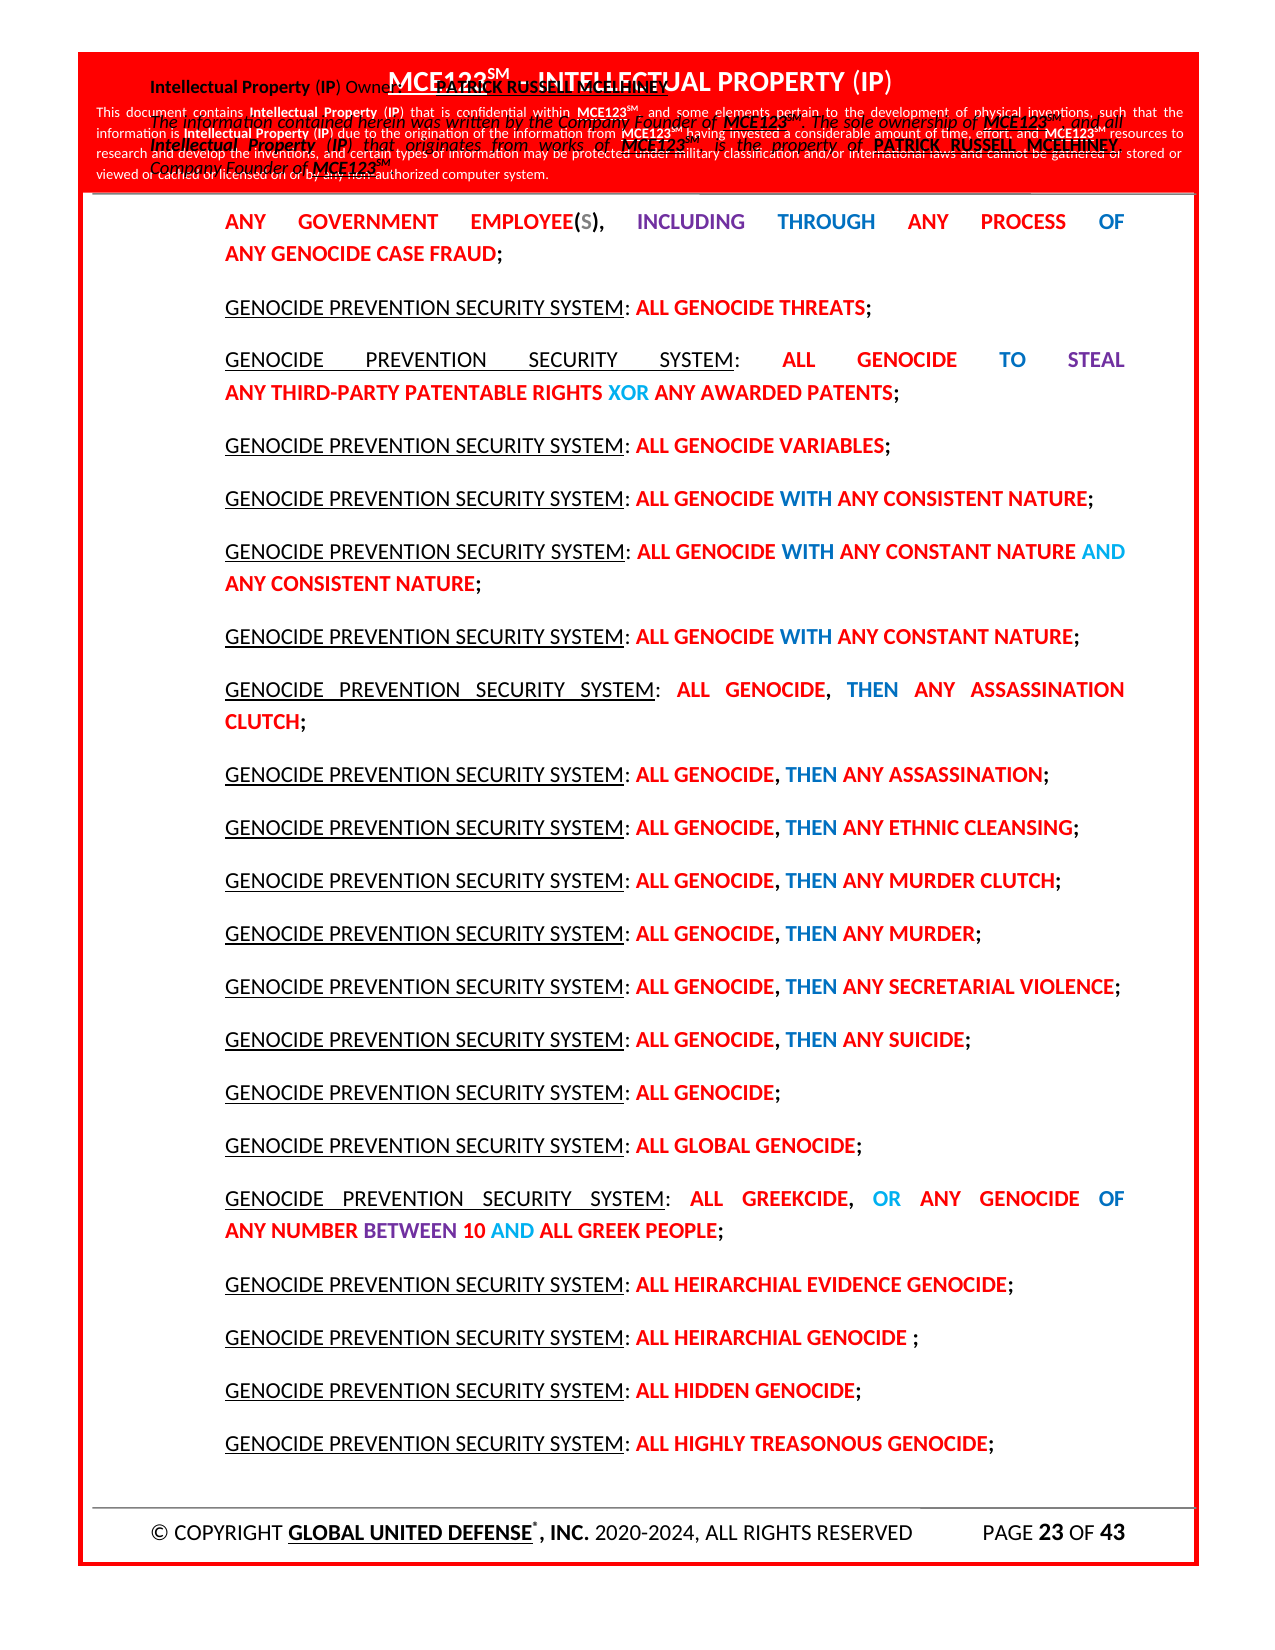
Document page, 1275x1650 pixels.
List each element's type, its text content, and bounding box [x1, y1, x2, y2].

text GENOCIDE PREVENTION SECURITY SYSTEM: ALL GENOCIDE VARIABLES; [225, 431, 1125, 459]
text GENOCIDE PREVENTION SECURITY SYSTEM: ALL GENOCIDE WITH ANY CONSTANT NATURE AND ANY CONSISTENT NATURE; [225, 537, 1125, 597]
text GENOCIDE PREVENTION SECURITY SYSTEM: ALL GENOCIDE, THEN ANY SUICIDE; [225, 1025, 1125, 1053]
text GENOCIDE PREVENTION SECURITY SYSTEM: ALL GREEKCIDE, OR ANY GENOCIDE OF ANY NUMBER BETWEEN 10 AND ALL GREEK PEOPLE; [225, 1184, 1125, 1245]
text GENOCIDE PREVENTION SECURITY SYSTEM: ALL HIGHLY TREASONOUS GENOCIDE; [225, 1429, 1125, 1457]
text GENOCIDE PREVENTION SECURITY SYSTEM: ALL GENOCIDE, THEN ANY SECRETARIAL VIOLENCE; [225, 972, 1125, 1000]
text GENOCIDE PREVENTION SECURITY SYSTEM: ALL GENOCIDE, THEN ANY ASSASSINATION; [225, 760, 1125, 788]
text GENOCIDE PREVENTION SECURITY SYSTEM: ALL GENOCIDE THREATS; [225, 293, 1125, 321]
text GENOCIDE PREVENTION SECURITY SYSTEM: ALL GENOCIDE WITH ANY CONSTANT NATURE; [225, 622, 1125, 650]
text GENOCIDE PREVENTION SECURITY SYSTEM: ALL GENOCIDE, THEN ANY ASSASSINATION CLUTCH; [225, 675, 1125, 735]
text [225, 207, 1125, 268]
text GENOCIDE PREVENTION SECURITY SYSTEM: ALL HEIRARCHIAL GENOCIDE ; [225, 1323, 1125, 1351]
text GENOCIDE PREVENTION SECURITY SYSTEM: ALL GLOBAL GENOCIDE; [225, 1131, 1125, 1159]
text GENOCIDE PREVENTION SECURITY SYSTEM: ALL GENOCIDE TO STEAL ANY THIRD-PARTY PATENTABLE RIGHTS XOR ANY AWARDED PATENTS; [225, 346, 1125, 406]
text GENOCIDE PREVENTION SECURITY SYSTEM: ALL HIDDEN GENOCIDE; [225, 1376, 1125, 1404]
text GENOCIDE PREVENTION SECURITY SYSTEM: ALL GENOCIDE; [225, 1078, 1125, 1106]
text GENOCIDE PREVENTION SECURITY SYSTEM: ALL GENOCIDE, THEN ANY ETHNIC CLEANSING; [225, 813, 1125, 841]
text GENOCIDE PREVENTION SECURITY SYSTEM: ALL GENOCIDE WITH ANY CONSISTENT NATURE; [225, 484, 1125, 512]
text GENOCIDE PREVENTION SECURITY SYSTEM: ALL GENOCIDE, THEN ANY MURDER; [225, 919, 1125, 947]
text GENOCIDE PREVENTION SECURITY SYSTEM: ALL GENOCIDE, THEN ANY MURDER CLUTCH; [225, 866, 1125, 894]
text GENOCIDE PREVENTION SECURITY SYSTEM: ALL HEIRARCHIAL EVIDENCE GENOCIDE; [225, 1270, 1125, 1298]
